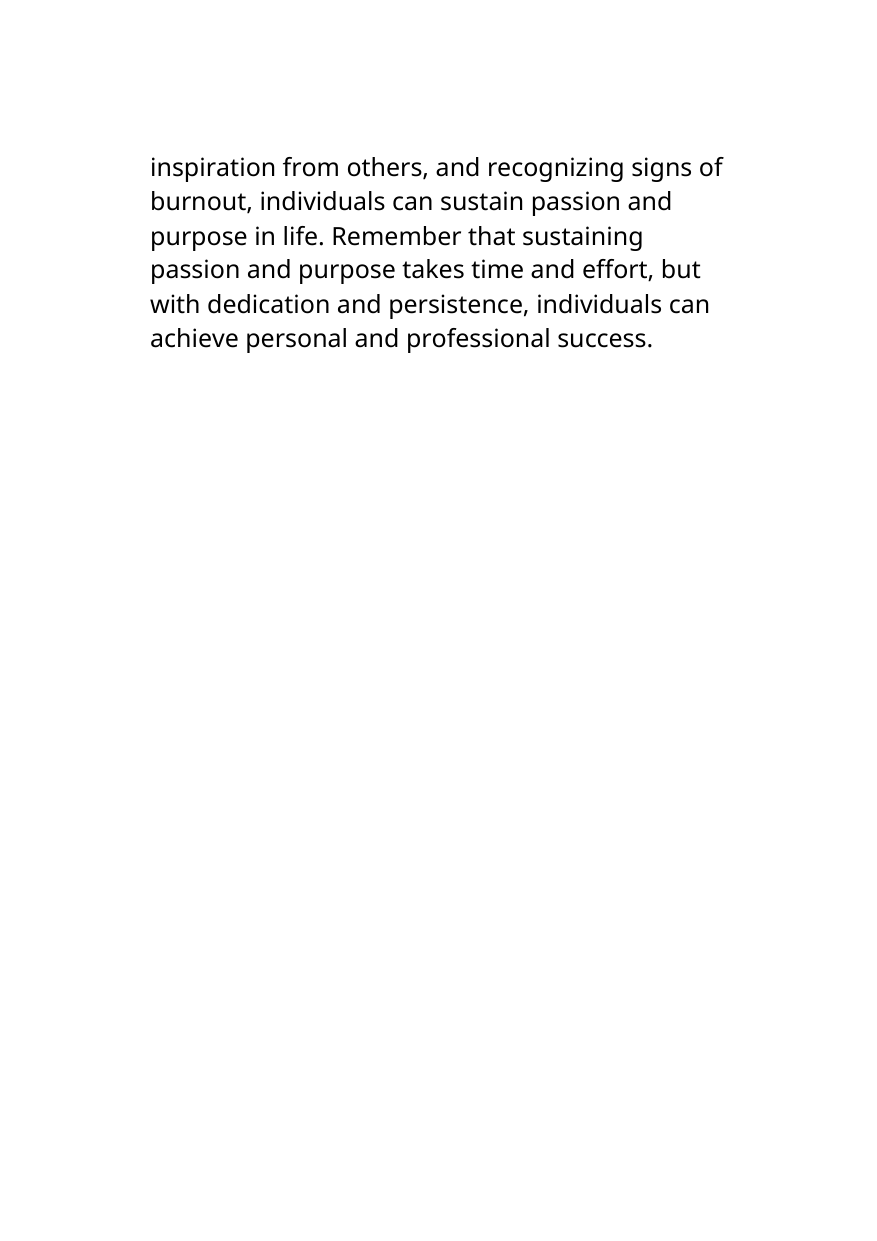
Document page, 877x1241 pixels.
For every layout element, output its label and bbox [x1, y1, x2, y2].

text [150, 150, 727, 354]
